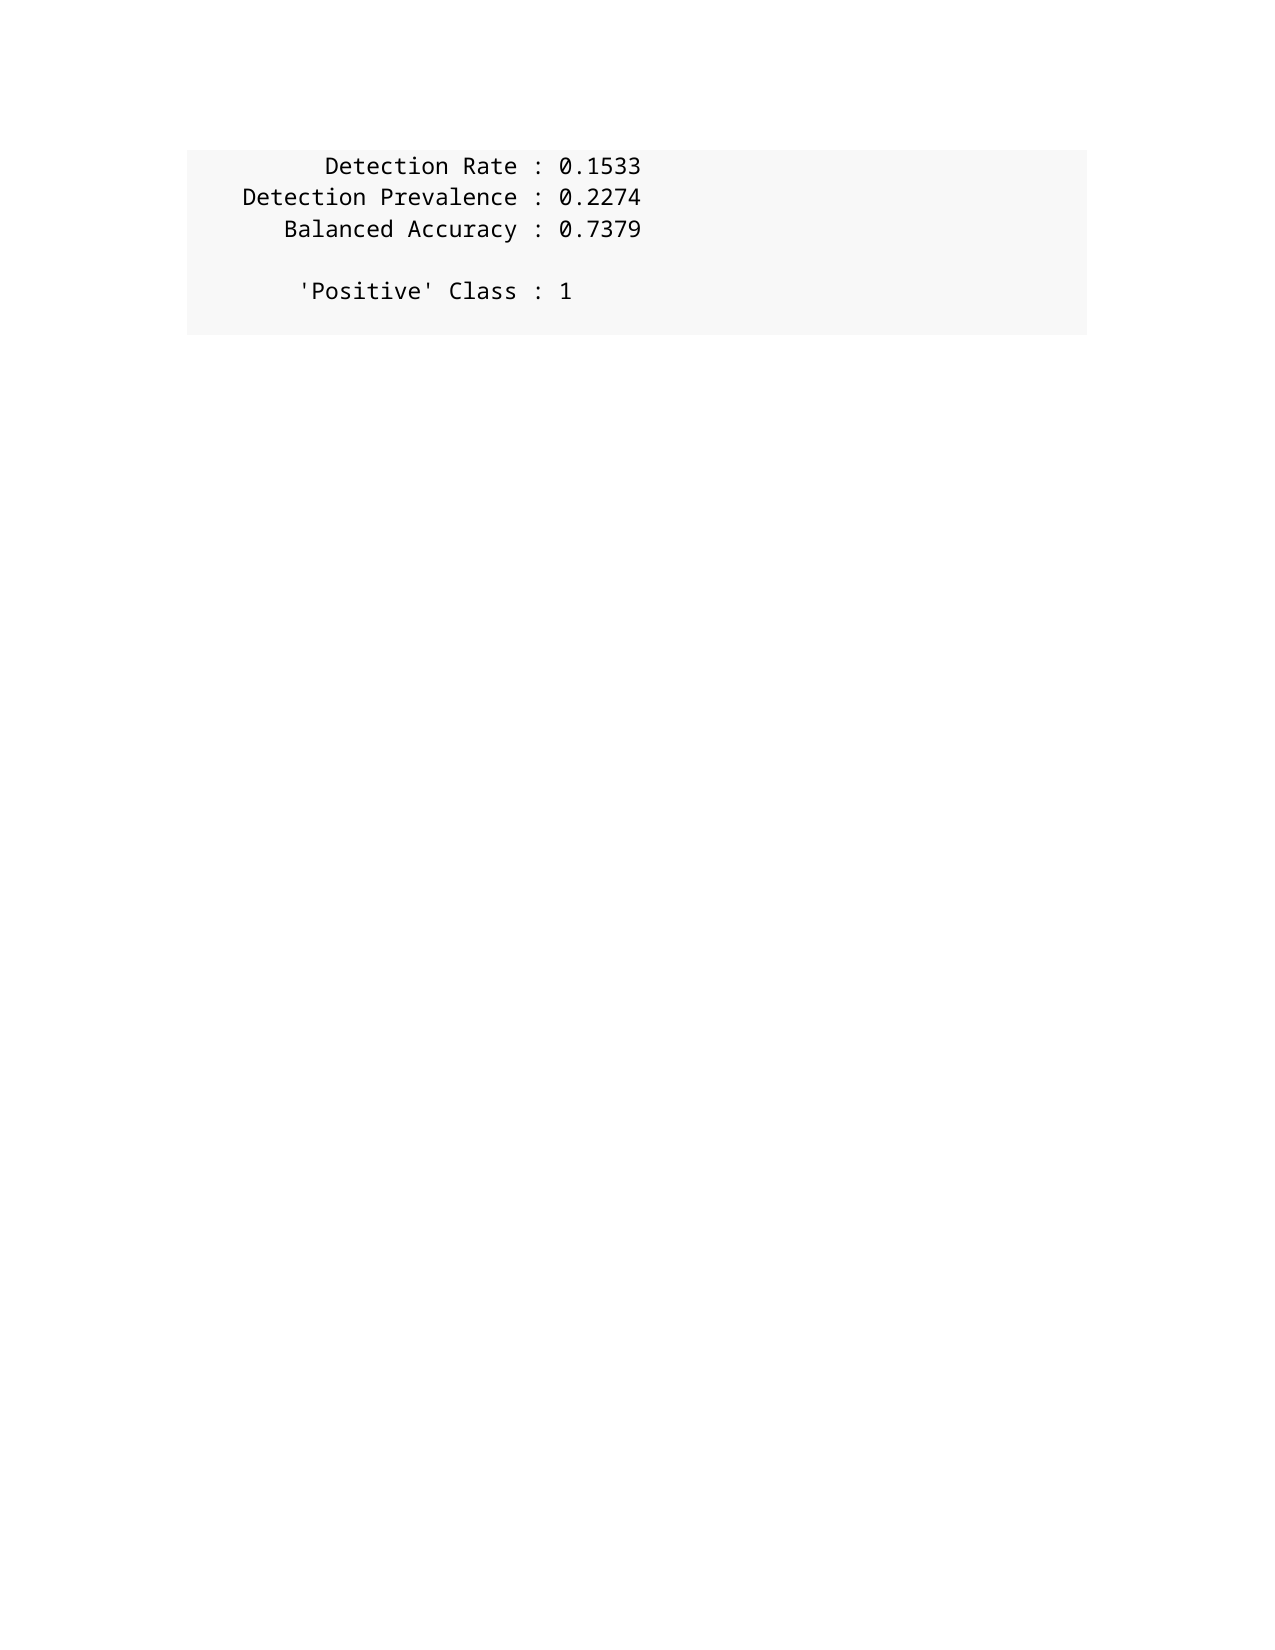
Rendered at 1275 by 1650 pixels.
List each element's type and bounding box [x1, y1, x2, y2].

text [187, 150, 1087, 335]
